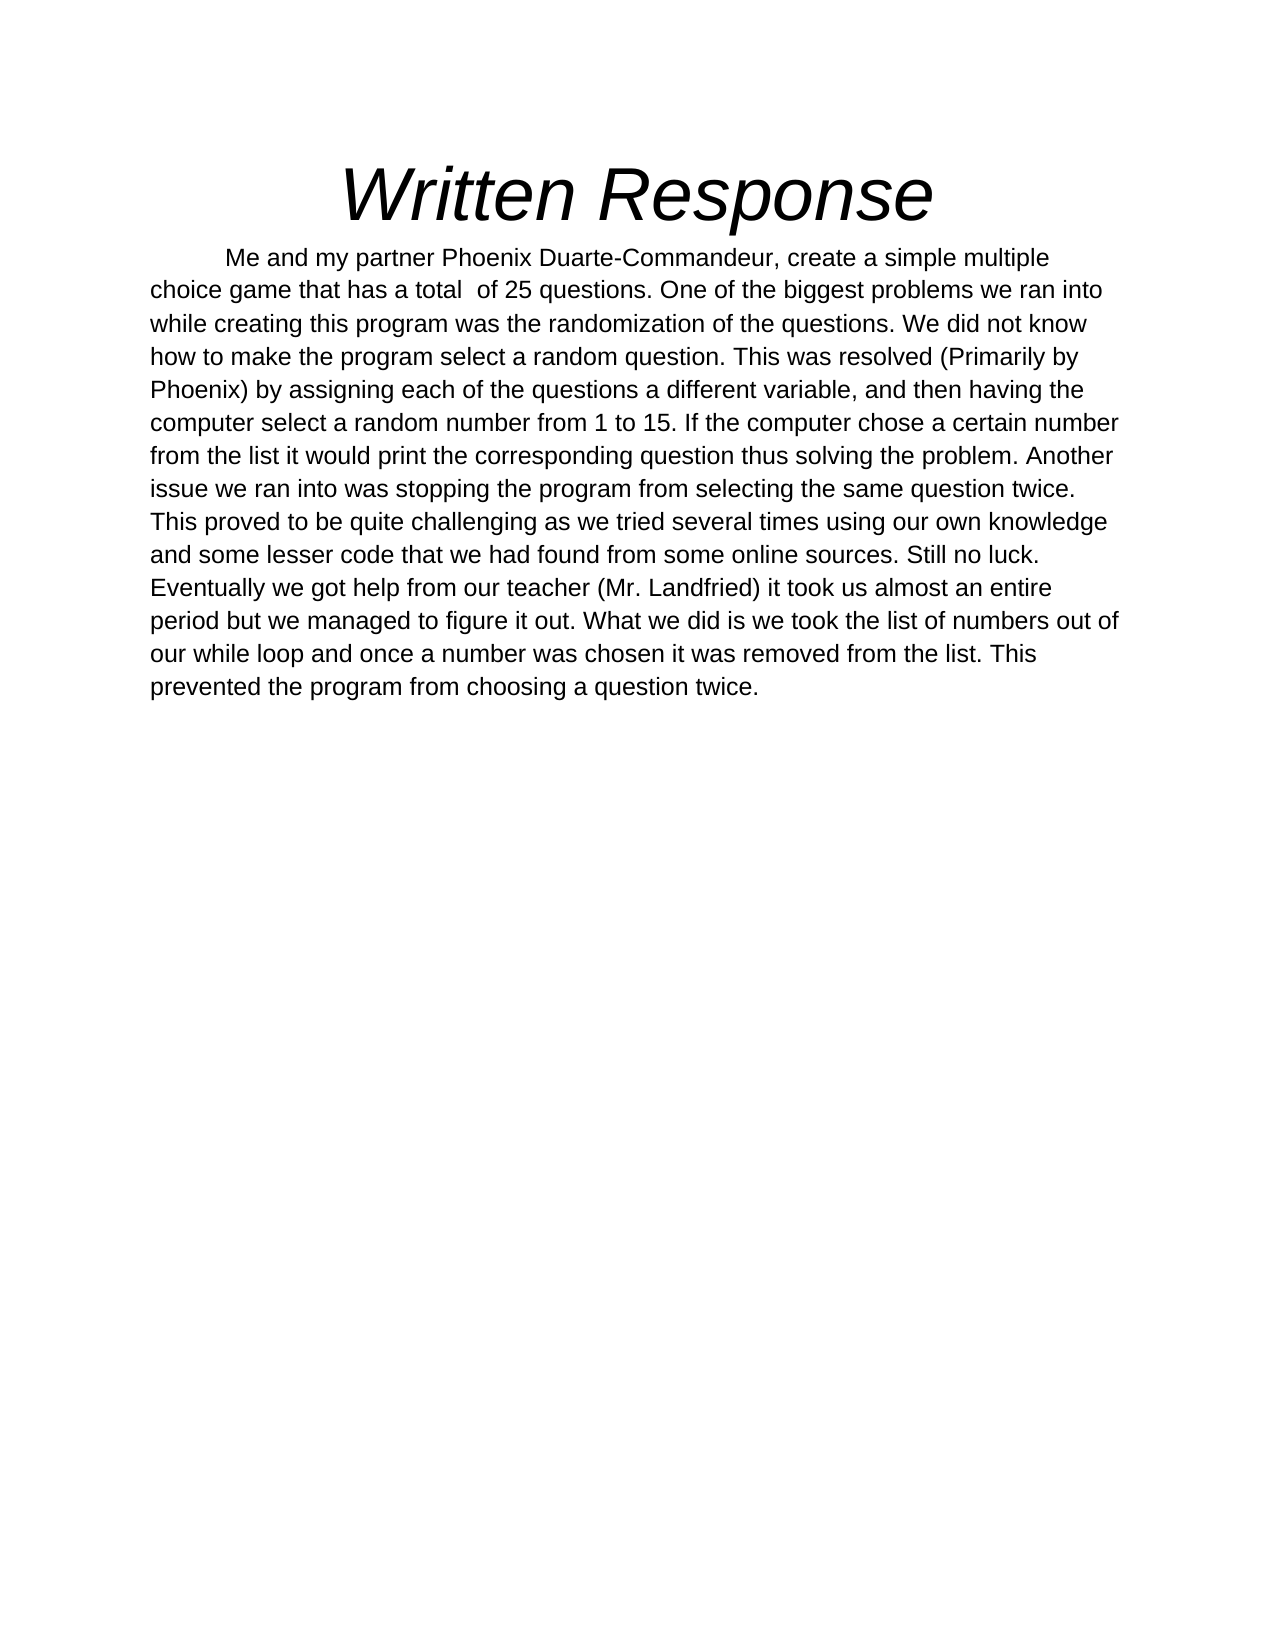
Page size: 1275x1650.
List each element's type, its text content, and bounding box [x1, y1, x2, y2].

text Me and my partner Phoenix Duarte-Commandeur, create a simple multiple choice game that has a total of 25 questions. One of the biggest problems we ran into while creating this program was the randomization of the questions. We did not know how to make the program select a random question. This was resolved (Primarily by Phoenix) by assigning each of the questions a different variable, and then having the computer select a random number from 1 to 15. If the computer chose a certain number from the list it would print the corresponding question thus solving the problem. Another issue we ran into was stopping the program from selecting the same question twice. This proved to be quite challenging as we tried several times using our own knowledge and some lesser code that we had found from some online sources. Still no luck. Eventually we got help from our teacher (Mr. Landfried) it took us almost an entire period but we managed to figure it out. What we did is we took the list of numbers out of our while loop and once a number was chosen it was removed from the list. This prevented the program from choosing a question twice. [150, 242, 1125, 701]
text Written Response [150, 150, 1125, 236]
